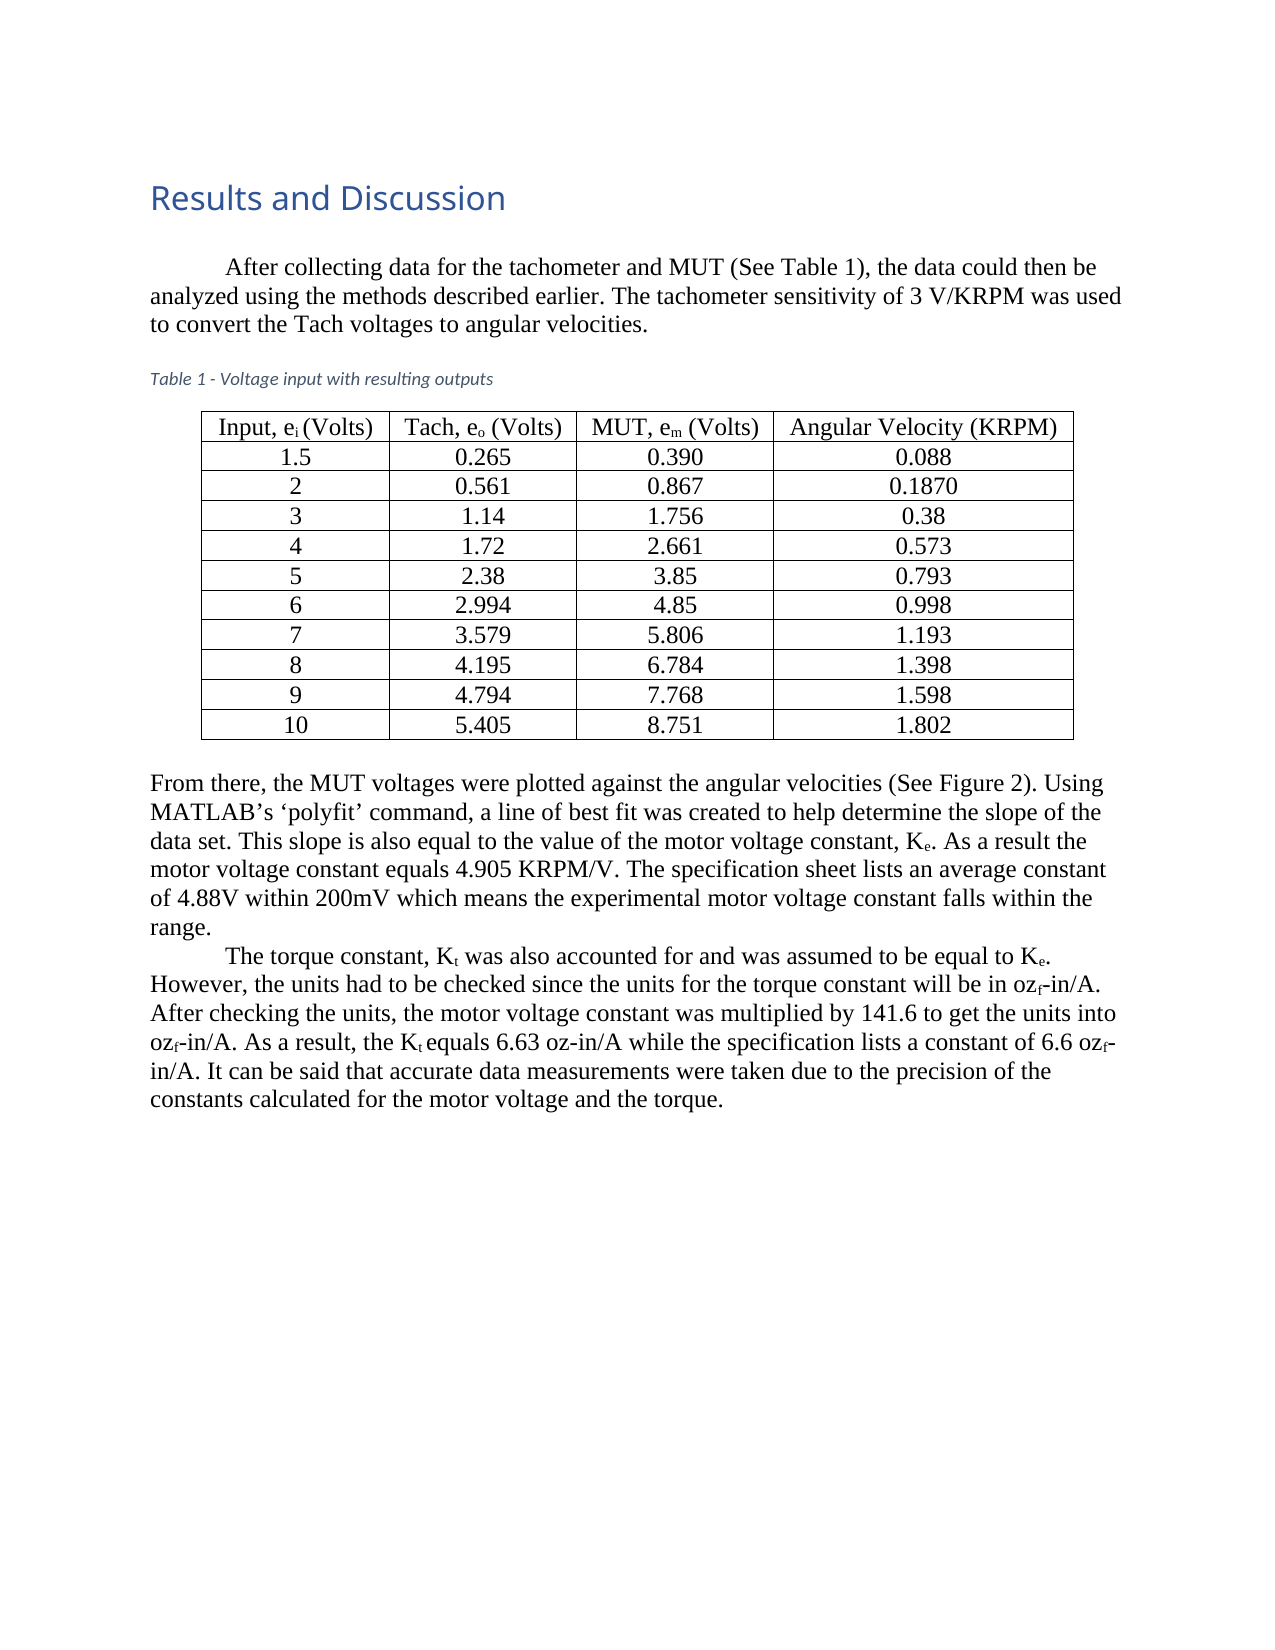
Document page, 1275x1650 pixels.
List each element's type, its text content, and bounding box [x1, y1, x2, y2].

table_cell 5.405 [390, 710, 576, 738]
table_cell 1.802 [774, 710, 1073, 738]
table_cell 0.998 [774, 591, 1073, 619]
table_cell 1.598 [774, 680, 1073, 709]
table_cell 8.751 [577, 710, 773, 738]
table_cell 2 [202, 471, 389, 500]
text From there, the MUT voltages were plotted against the angular velocities (See Figure 2). Using MATLAB’s ‘polyfit’ command, a line of best fit was created to help determine the slope of the data set. This slope is also equal to the value of the motor voltage constant, Ke. As a result the motor voltage constant equals 4.905 KRPM/V. The specification sheet lists an average constant of 4.88V within 200mV which means the experimental motor voltage constant falls within the range. [150, 768, 1125, 941]
table_header Input, ei (Volts) [202, 412, 389, 441]
table_cell 5 [202, 561, 389, 589]
table_cell 1.398 [774, 650, 1073, 679]
subtitle Results and Discussion [150, 175, 1125, 220]
table_header Tach, eo (Volts) [390, 412, 576, 441]
table_cell 4 [202, 531, 389, 560]
table_header MUT, em (Volts) [577, 412, 773, 441]
table_cell 2.994 [390, 591, 576, 619]
table_cell 6 [202, 591, 389, 619]
table_cell 1.5 [202, 442, 389, 470]
table_cell 3.579 [390, 620, 576, 649]
text After collecting data for the tachometer and MUT (See Table 1), the data could then be analyzed using the methods described earlier. The tachometer sensitivity of 3 V/KRPM was used to convert the Tach voltages to angular velocities. [150, 252, 1125, 338]
table_cell 6.784 [577, 650, 773, 679]
table_cell 0.573 [774, 531, 1073, 560]
table_cell 2.38 [390, 561, 576, 589]
table_cell 1.14 [390, 501, 576, 530]
table_cell 0.561 [390, 471, 576, 500]
table_cell 1.72 [390, 531, 576, 560]
table_cell 0.38 [774, 501, 1073, 530]
text The torque constant, Kt was also accounted for and was assumed to be equal to Ke. However, the units had to be checked since the units for the torque constant will be in ozf-in/A. After checking the units, the motor voltage constant was multiplied by 141.6 to get the units into ozf-in/A. As a result, the Kt equals 6.63 oz-in/A while the specification lists a constant of 6.6 ozf-in/A. It can be said that accurate data measurements were taken due to the precision of the constants calculated for the motor voltage and the torque. [150, 941, 1125, 1113]
table_cell 0.793 [774, 561, 1073, 589]
table_cell 0.390 [577, 442, 773, 470]
table_cell 4.794 [390, 680, 576, 709]
table_header Angular Velocity (KRPM) [774, 412, 1073, 441]
table_cell 5.806 [577, 620, 773, 649]
table_cell 4.195 [390, 650, 576, 679]
table_cell 0.088 [774, 442, 1073, 470]
table_cell 7.768 [577, 680, 773, 709]
table_cell 1.193 [774, 620, 1073, 649]
table_cell 4.85 [577, 591, 773, 619]
table_cell 1.756 [577, 501, 773, 530]
table_cell 7 [202, 620, 389, 649]
table_cell 10 [202, 710, 389, 738]
table_cell 3 [202, 501, 389, 530]
table_cell 0.1870 [774, 471, 1073, 500]
table_cell 9 [202, 680, 389, 709]
table_cell 0.867 [577, 471, 773, 500]
table_cell 2.661 [577, 531, 773, 560]
table_cell 8 [202, 650, 389, 679]
table_cell 0.265 [390, 442, 576, 470]
table_cell 3.85 [577, 561, 773, 589]
